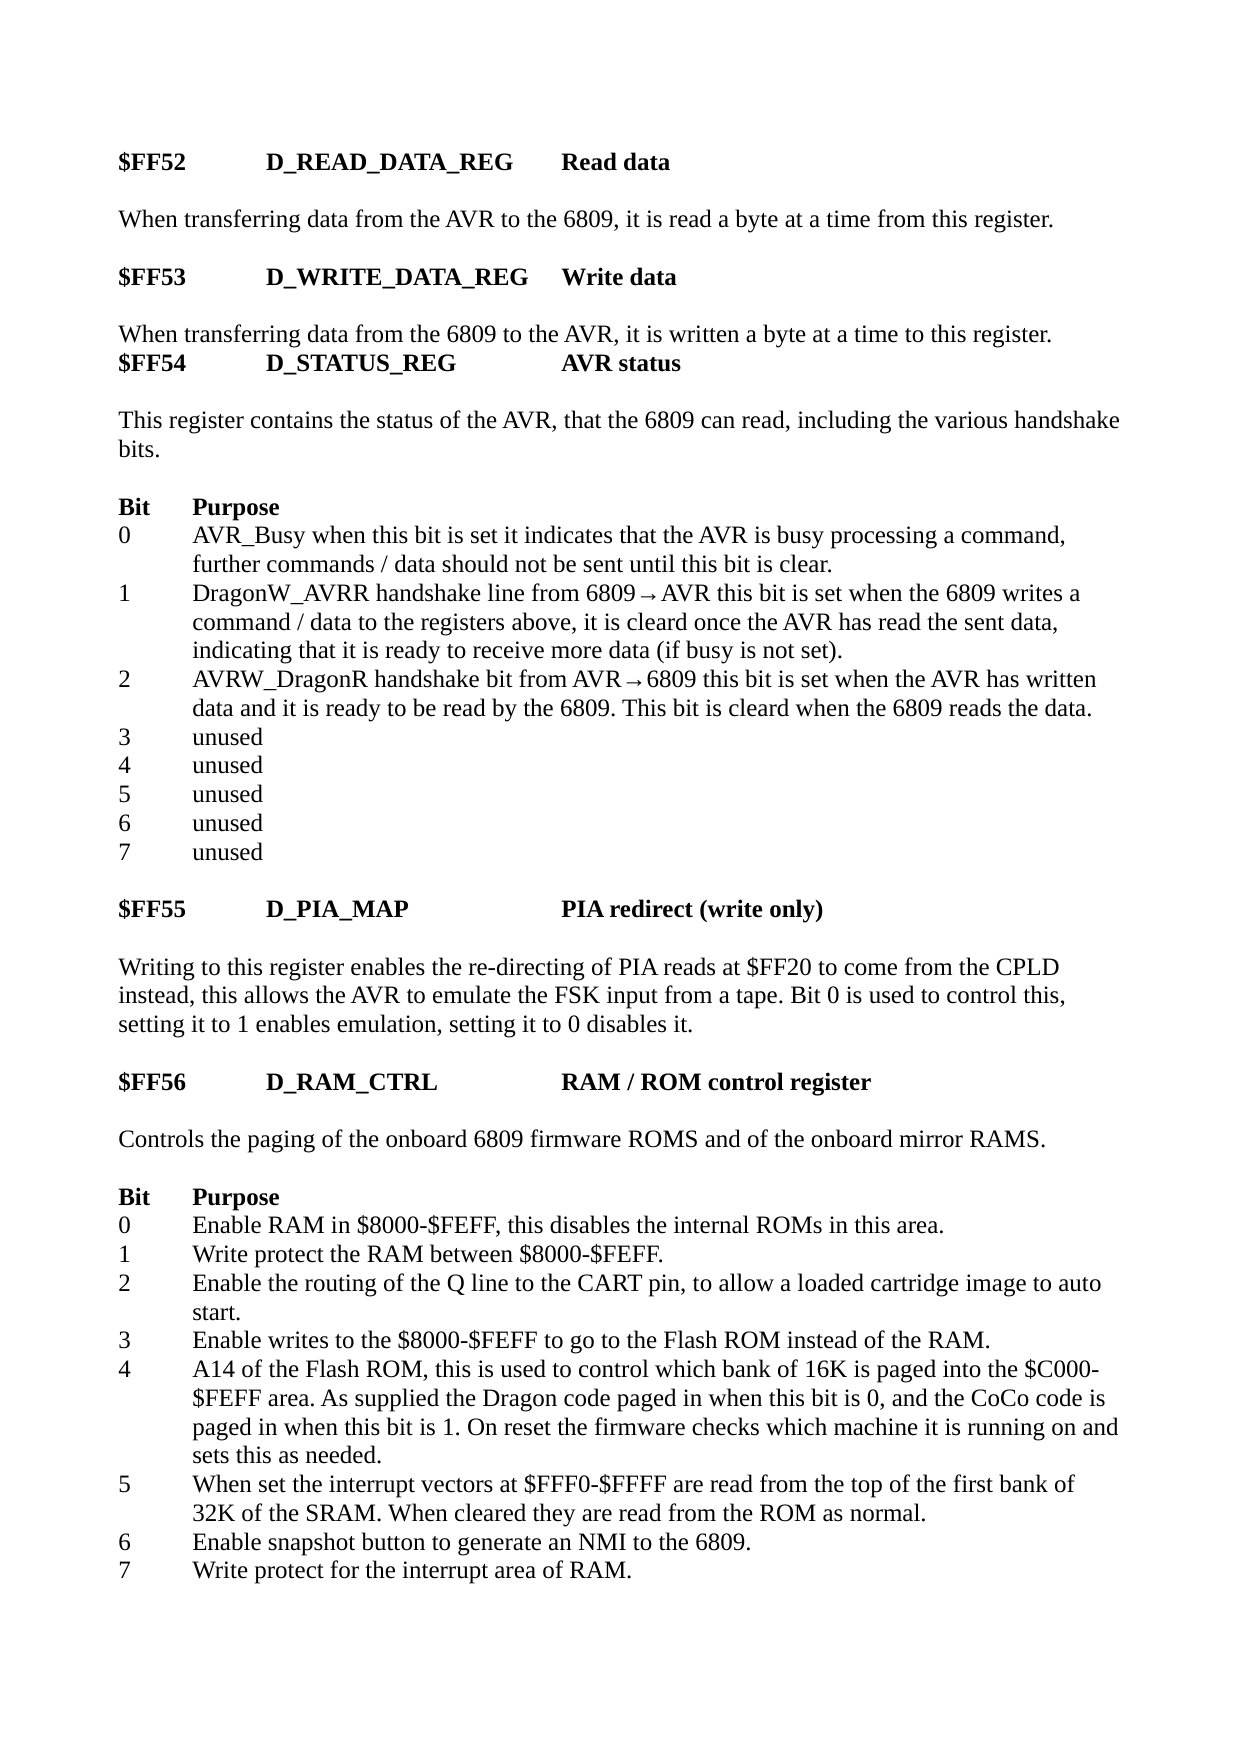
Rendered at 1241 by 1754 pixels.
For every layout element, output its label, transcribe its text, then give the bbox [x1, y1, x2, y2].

text 6 Enable snapshot button to generate an NMI to the 6809. [118, 1527, 1122, 1556]
text 0 AVR_Busy when this bit is set it indicates that the AVR is busy processing a command, further commands / data should not be sent until this bit is clear. [118, 521, 1122, 578]
text Controls the paging of the onboard 6809 firmware ROMS and of the onboard mirror RAMS. [118, 1124, 1122, 1153]
text 6 unused [118, 808, 1122, 837]
text Bit Purpose [118, 1182, 1122, 1211]
text 2 Enable the routing of the Q line to the CART pin, to allow a loaded cartridge image to auto start. [118, 1268, 1122, 1326]
text 3 unused [118, 722, 1122, 751]
text 5 When set the interrupt vectors at $FFF0-$FFFF are read from the top of the first bank of 32K of the SRAM. When cleared they are read from the ROM as normal. [118, 1469, 1122, 1527]
text Bit Purpose [118, 492, 1122, 521]
text 0 Enable RAM in $8000-$FEFF, this disables the internal ROMs in this area. [118, 1211, 1122, 1239]
text When transferring data from the AVR to the 6809, it is read a byte at a time from this register. [118, 204, 1122, 233]
text 5 unused [118, 779, 1122, 808]
text Writing to this register enables the re-directing of PIA reads at $FF20 to come from the CPLD instead, this allows the AVR to emulate the FSK input from a tape. Bit 0 is used to control this, setting it to 1 enables emulation, setting it to 0 disables it. [118, 952, 1122, 1038]
text 3 Enable writes to the $8000-$FEFF to go to the Flash ROM instead of the RAM. [118, 1326, 1122, 1354]
text sets this as needed. [118, 1441, 1122, 1469]
text paged in when this bit is 1. On reset the firmware checks which machine it is running on and [118, 1412, 1122, 1441]
text This register contains the status of the AVR, that the 6809 can read, including the various handshake bits. [118, 406, 1122, 463]
text $FF53 D_WRITE_DATA_REG Write data [118, 262, 1122, 291]
text 1 DragonW_AVRR handshake line from 6809→AVR this bit is set when the 6809 writes a command / data to the registers above, it is cleard once the AVR has read the sent data, indicating that it is ready to receive more data (if busy is not set). [118, 578, 1122, 664]
text $FF55 D_PIA_MAP PIA redirect (write only) [118, 894, 1122, 923]
text 2 AVRW_DragonR handshake bit from AVR→6809 this bit is set when the AVR has written data and it is ready to be read by the 6809. This bit is cleard when the 6809 reads the data. [118, 664, 1122, 722]
text 1 Write protect the RAM between $8000-$FEFF. [118, 1239, 1122, 1268]
text 7 Write protect for the interrupt area of RAM. [118, 1556, 1122, 1584]
text $FF56 D_RAM_CTRL RAM / ROM control register [118, 1067, 1122, 1096]
text 4 unused [118, 751, 1122, 779]
text 4 A14 of the Flash ROM, this is used to control which bank of 16K is paged into the $C000- $FEFF area. As supplied the Dragon code paged in when this bit is 0, and the CoCo code is [118, 1354, 1122, 1412]
text $FF54 D_STATUS_REG AVR status [118, 348, 1122, 377]
text When transferring data from the 6809 to the AVR, it is written a byte at a time to this register. [118, 319, 1122, 348]
text 7 unused [118, 837, 1122, 866]
text $FF52 D_READ_DATA_REG Read data [118, 147, 1122, 176]
